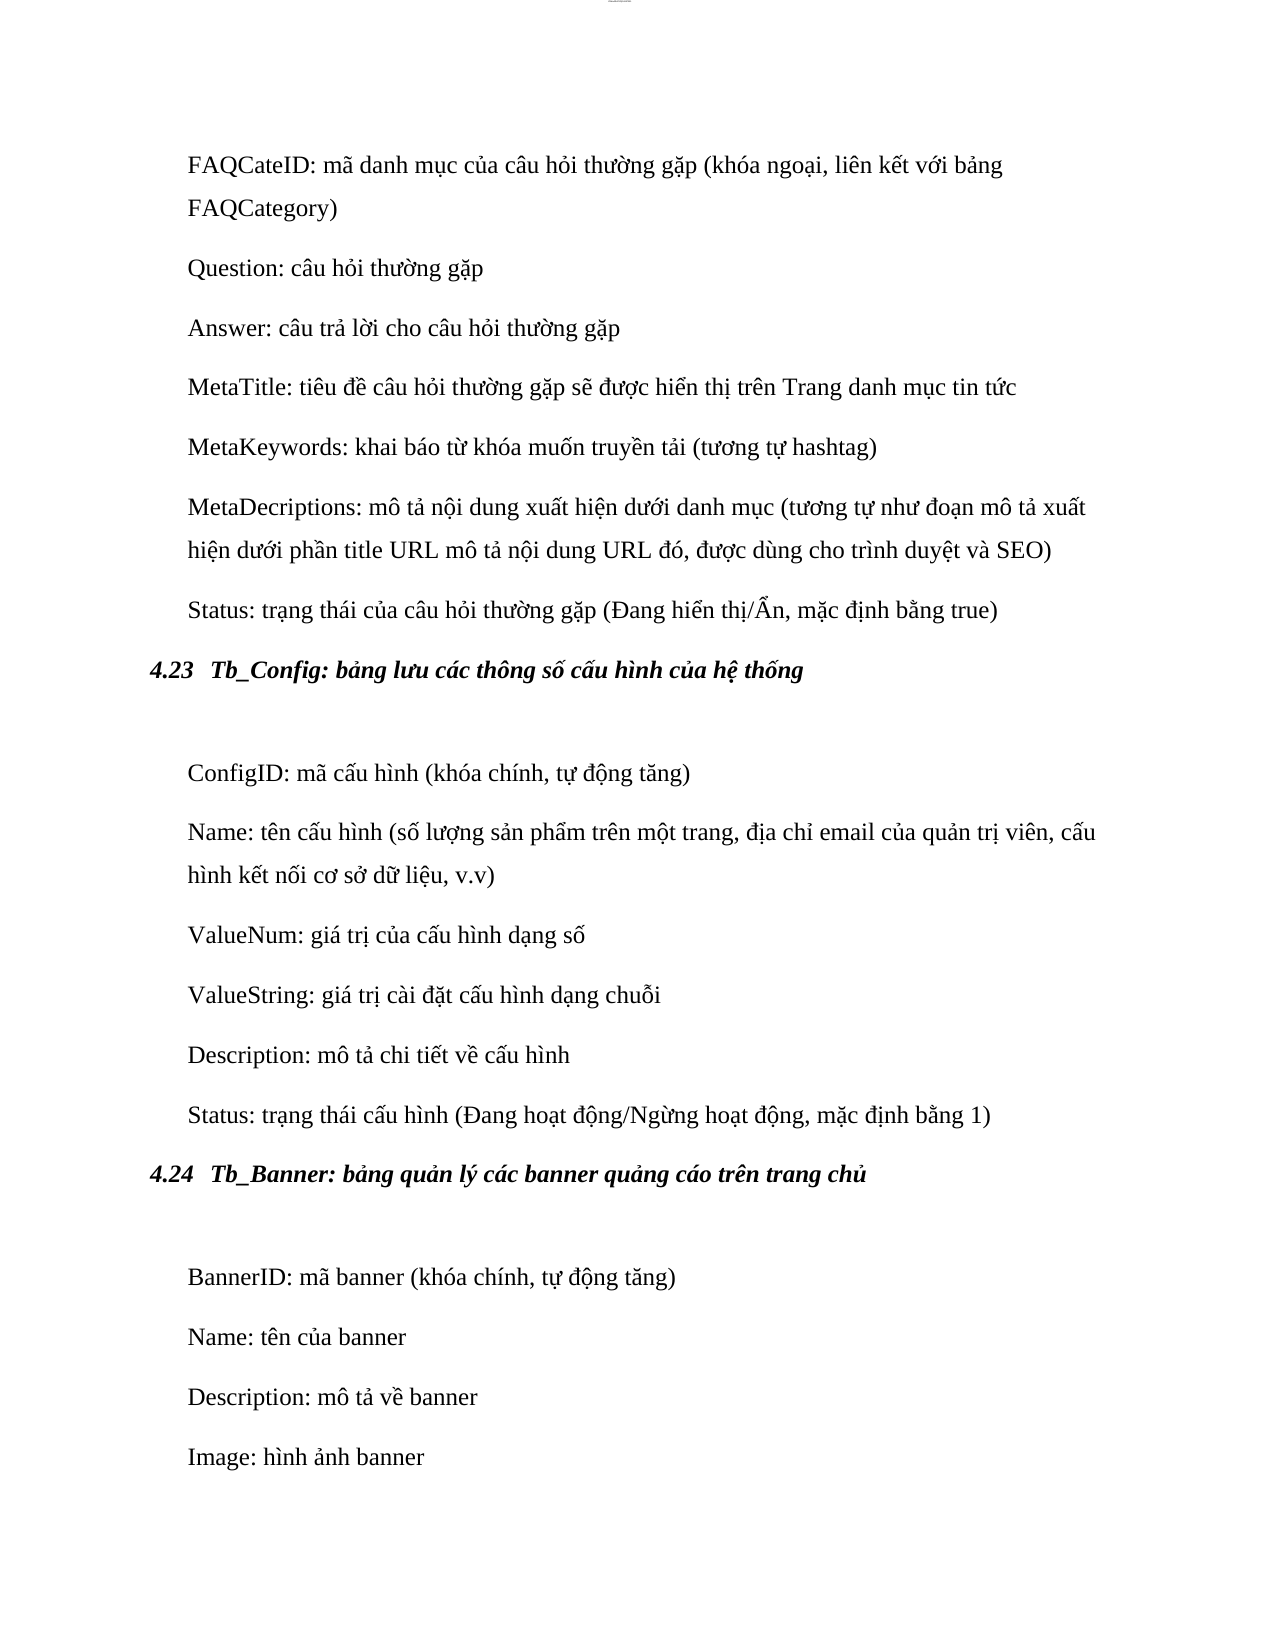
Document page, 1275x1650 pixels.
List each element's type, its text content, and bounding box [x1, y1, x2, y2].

text Status: trạng thái cấu hình (Đang hoạt động/Ngừng hoạt động, mặc định bằng 1) [187, 1100, 1125, 1128]
text ValueNum: giá trị của cấu hình dạng số [187, 920, 1125, 949]
text Description: mô tả chi tiết về cấu hình [187, 1040, 1125, 1069]
text MetaDecriptions: mô tả nội dung xuất hiện dưới danh mục (tương tự như đoạn mô tả xuất hiện dưới phần title URL mô tả nội dung URL đó, được dùng cho trình duyệt và SEO) [187, 492, 1125, 564]
subtitle Tb_Config: bảng lưu các thông số cấu hình của hệ thống [150, 655, 1125, 683]
text FAQCateID: mã danh mục của câu hỏi thường gặp (khóa ngoại, liên kết với bảng FAQCategory) [187, 150, 1125, 222]
text Answer: câu trả lời cho câu hỏi thường gặp [187, 313, 1125, 341]
text Status: trạng thái của câu hỏi thường gặp (Đang hiển thị/Ẩn, mặc định bằng true) [187, 595, 1125, 624]
text Name: tên của banner [187, 1322, 1125, 1351]
text ConfigID: mã cấu hình (khóa chính, tự động tăng) [187, 758, 1125, 786]
text ValueString: giá trị cài đặt cấu hình dạng chuỗi [187, 980, 1125, 1009]
text MetaKeywords: khai báo từ khóa muốn truyền tải (tương tự hashtag) [187, 432, 1125, 461]
text Description: mô tả về banner [187, 1382, 1125, 1411]
text Name: tên cấu hình (số lượng sản phẩm trên một trang, địa chỉ email của quản trị viên, cấu hình kết nối cơ sở dữ liệu, v.v) [187, 817, 1125, 889]
subtitle Tb_Banner: bảng quản lý các banner quảng cáo trên trang chủ [150, 1159, 1125, 1188]
text Image: hình ảnh banner [187, 1442, 1125, 1471]
text MetaTitle: tiêu đề câu hỏi thường gặp sẽ được hiển thị trên Trang danh mục tin tức [187, 372, 1125, 401]
text BannerID: mã banner (khóa chính, tự động tăng) [187, 1262, 1125, 1291]
text Question: câu hỏi thường gặp [187, 253, 1125, 282]
